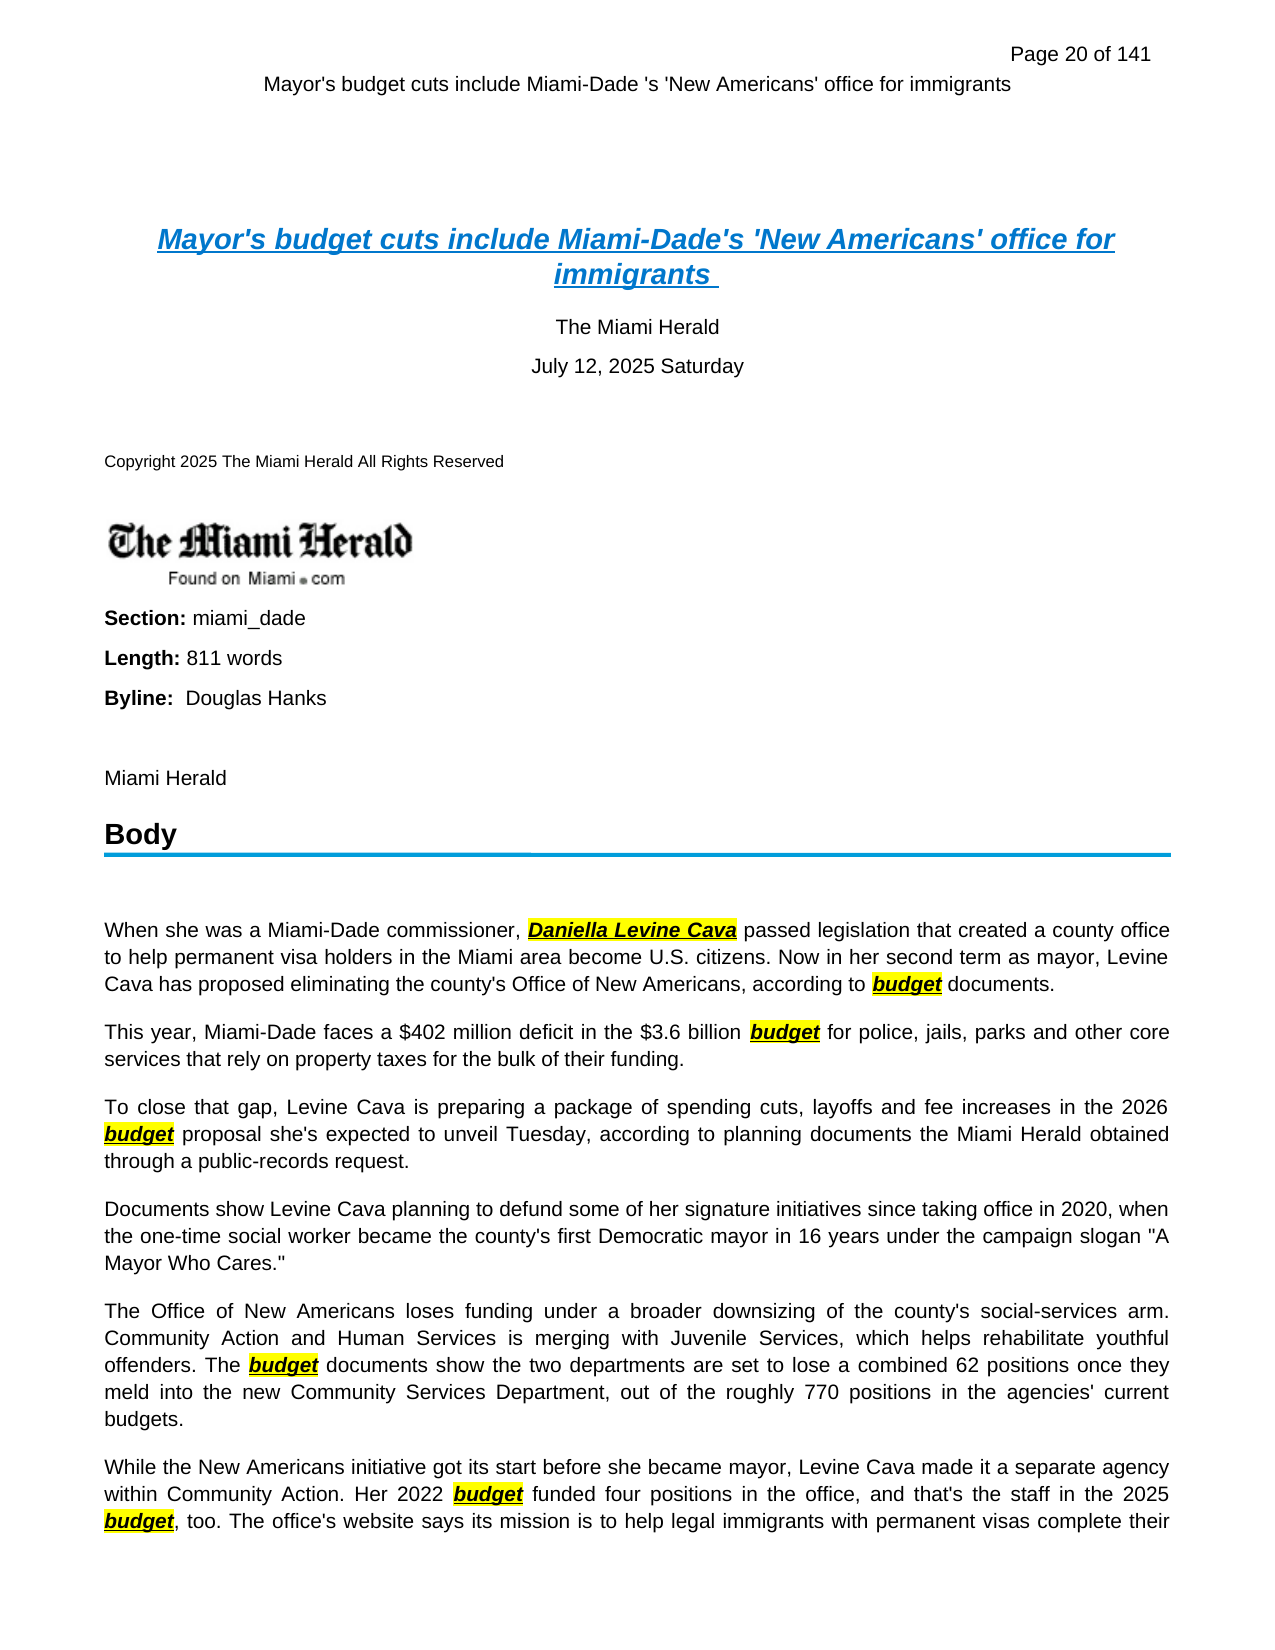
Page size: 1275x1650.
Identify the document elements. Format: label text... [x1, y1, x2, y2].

subtitle Mayor's budget cuts include Miami-Dade's 'New Americans' office for immigrants [104, 220, 1171, 291]
text To close that gap, Levine Cava is preparing a package of spending cuts, layoffs and fee increases in the 2026 budget proposal she's expected to unveil Tuesday, according to planning documents the Miami Herald obtained through a public-records request. [104, 1091, 1171, 1173]
text July 12, 2025 Saturday [104, 351, 1171, 378]
text Copyright 2025 The Miami Herald All Rights Reserved [104, 419, 1171, 471]
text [104, 1452, 1171, 1533]
text Miami Herald [104, 734, 1171, 790]
text Body [104, 815, 1171, 851]
text Section: miami_dade [104, 603, 1171, 630]
text The Office of New Americans loses funding under a broader downsizing of the county's social-services arm. Community Action and Human Services is merging with Juvenile Services, which helps rehabilitate youthful offenders. The budget documents show the two departments are set to lose a combined 62 positions once they meld into the new Community Services Department, out of the roughly 770 positions in the agencies' current budgets. [104, 1296, 1171, 1431]
picture [104, 512, 417, 591]
text Length: 811 words [104, 643, 1171, 670]
text Documents show Levine Cava planning to defund some of her signature initiatives since taking office in 2020, when the one-time social worker became the county's first Democratic mayor in 16 years under the campaign slogan "A Mayor Who Cares." [104, 1193, 1171, 1275]
text The Miami Herald [104, 312, 1171, 339]
text When she was a Miami-Dade commissioner, Daniella Levine Cava passed legislation that created a county office to help permanent visa holders in the Miami area become U.S. citizens. Now in her second term as mayor, Levine Cava has proposed eliminating the county's Office of New Americans, according to budget documents. [104, 914, 1171, 996]
text This year, Miami-Dade faces a $402 million deficit in the $3.6 billion budget for police, jails, parks and other core services that rely on property taxes for the bulk of their funding. [104, 1016, 1171, 1071]
text Byline: Douglas Hanks [104, 682, 1171, 709]
